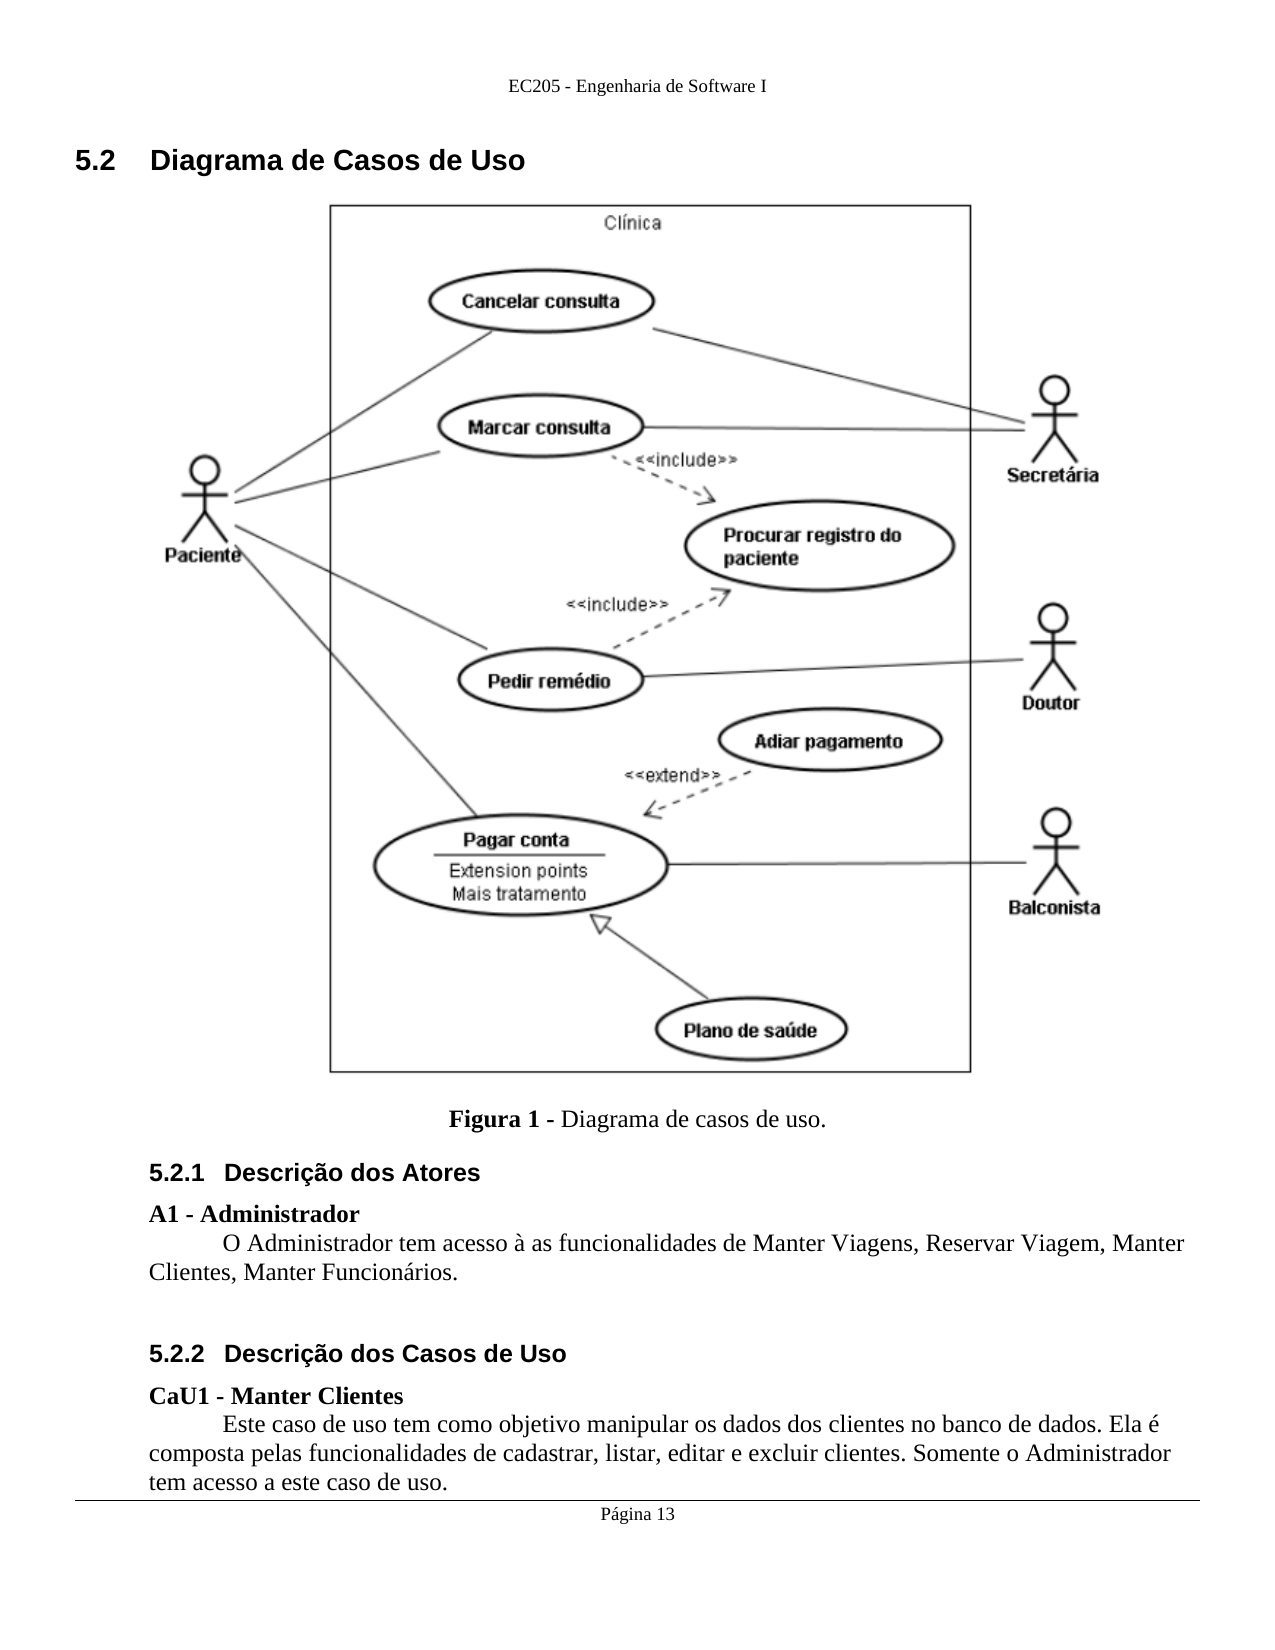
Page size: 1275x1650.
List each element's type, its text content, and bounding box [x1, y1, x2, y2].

subtitle Diagrama de Casos de Uso [75, 143, 1200, 177]
subtitle Descrição dos Atores [149, 1158, 1200, 1187]
subtitle Descrição dos Casos de Uso [149, 1339, 1200, 1368]
text CaU1 - Manter Clientes [149, 1381, 1200, 1409]
text O Administrador tem acesso à as funcionalidades de Manter Viagens, Reservar Viagem, Manter Clientes, Manter Funcionários. [149, 1228, 1200, 1286]
text Este caso de uso tem como objetivo manipular os dados dos clientes no banco de dados. Ela é composta pelas funcionalidades de cadastrar, listar, editar e excluir clientes. Somente o Administrador tem acesso a este caso de uso. [149, 1409, 1200, 1496]
picture [150, 189, 1125, 1092]
text A1 - Administrador [149, 1199, 1200, 1228]
